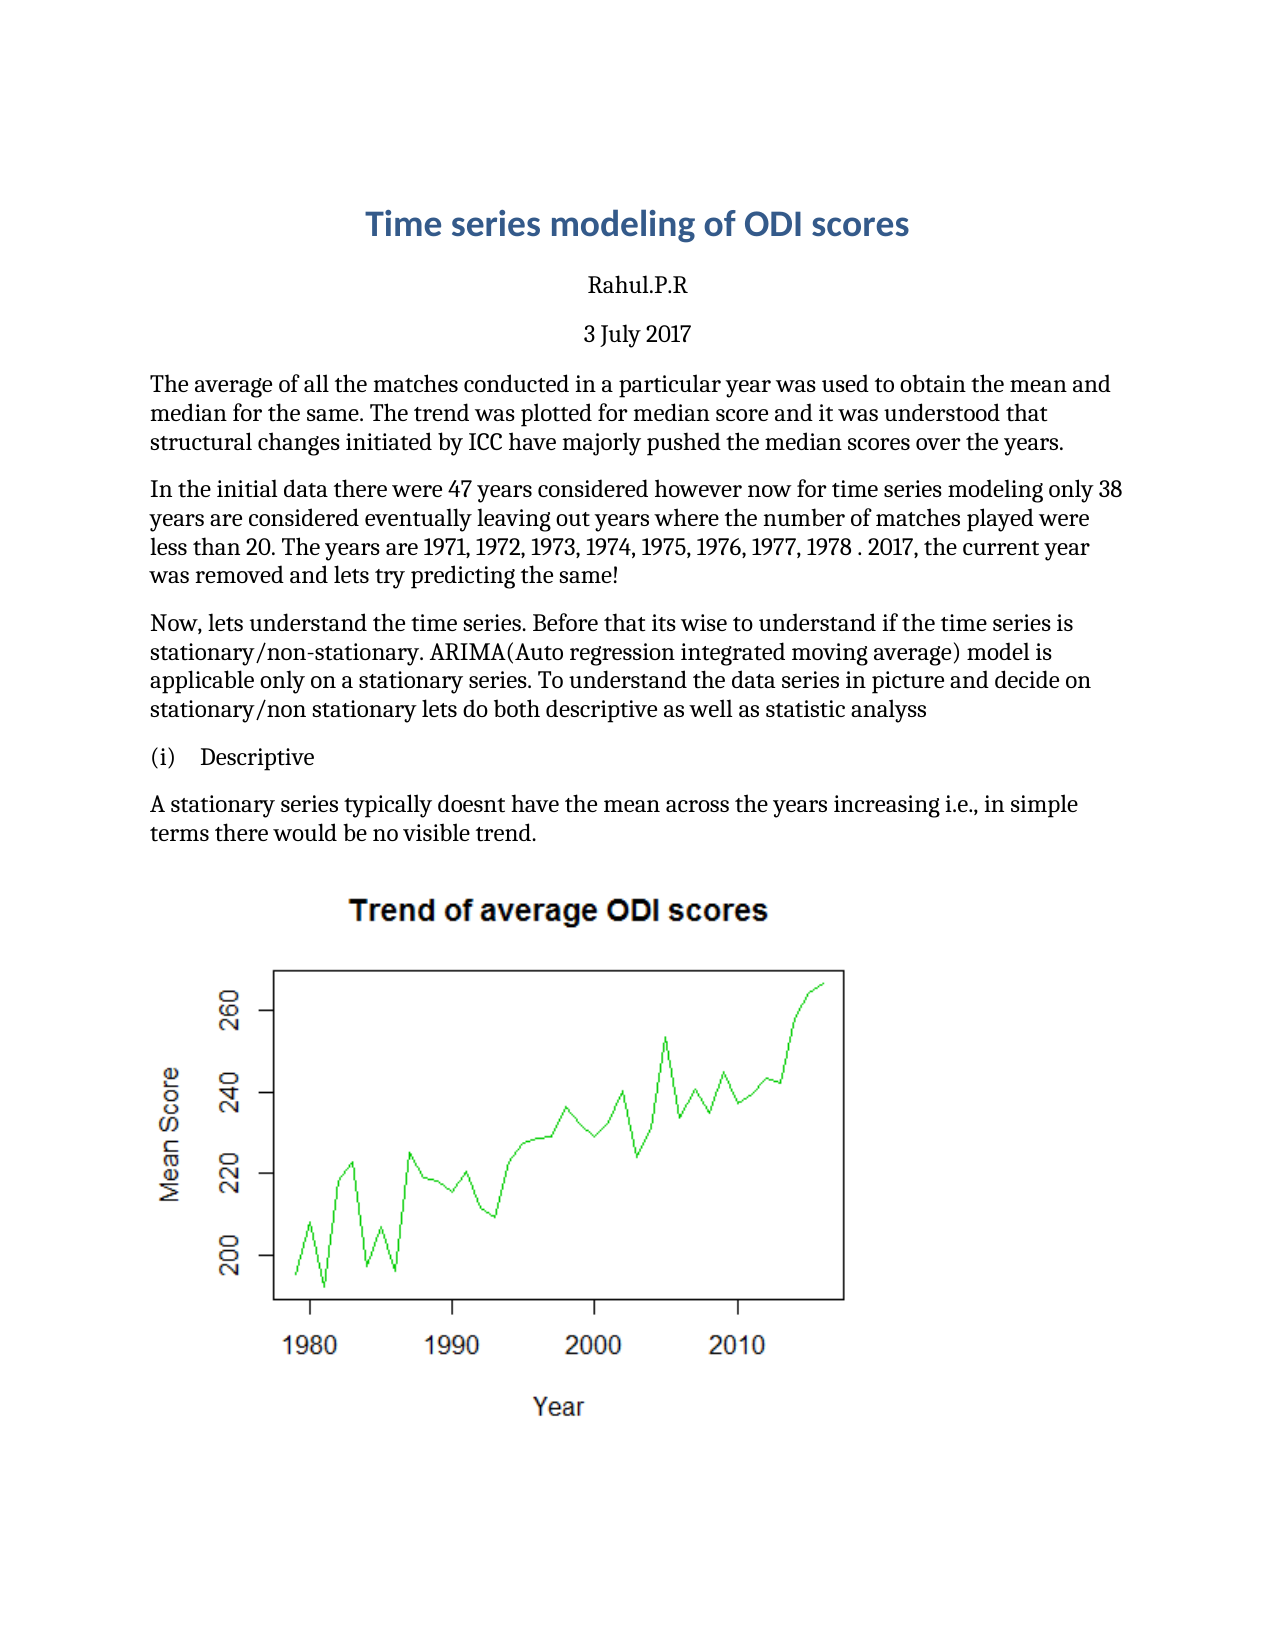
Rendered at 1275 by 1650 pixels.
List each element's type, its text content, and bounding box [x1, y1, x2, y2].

text Now, lets understand the time series. Before that its wise to understand if the time series is stationary/non-stationary. ARIMA(Auto regression integrated moving average) model is applicable only on a stationary series. To understand the data series in picture and decide on stationary/non stationary lets do both descriptive as well as statistic analyss [150, 609, 1125, 724]
text The average of all the matches conducted in a particular year was used to obtain the mean and median for the same. The trend was plotted for median score and it was understood that structural changes initiated by ICC have majorly pushed the median scores over the years. [150, 370, 1125, 456]
title Time series modeling of ODI scores [150, 200, 1125, 246]
list Descriptive [150, 742, 1125, 771]
text 3 July 2017 [150, 320, 1125, 349]
text Rahul.P.R [150, 271, 1125, 299]
picture [150, 847, 908, 1454]
text In the initial data there were 47 years considered however now for time series modeling only 38 years are considered eventually leaving out years where the number of matches played were less than 20. The years are 1971, 1972, 1973, 1974, 1975, 1976, 1977, 1978 . 2017, the current year was removed and lets try predicting the same! [150, 475, 1125, 590]
